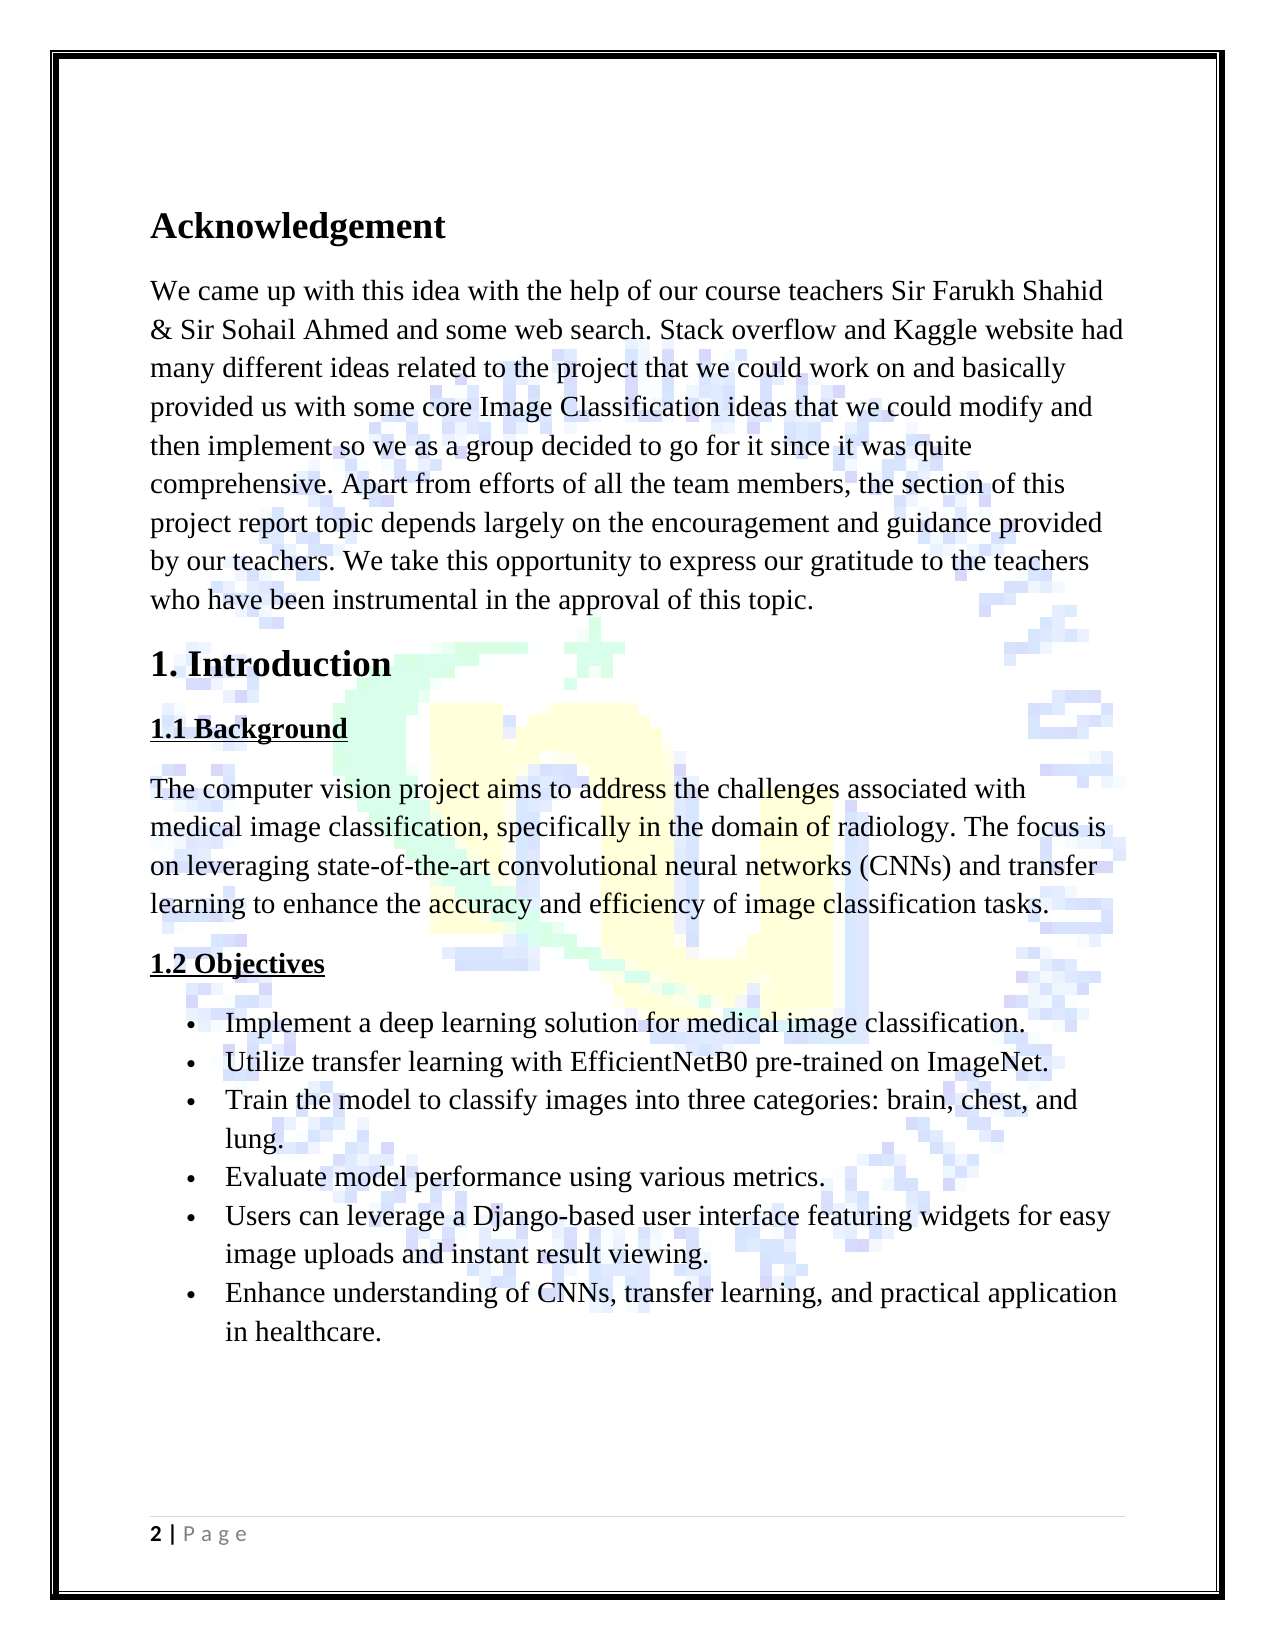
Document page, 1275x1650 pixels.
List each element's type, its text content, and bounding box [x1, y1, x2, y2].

text The computer vision project aims to address the challenges associated with medical image classification, specifically in the domain of radiology. The focus is on leveraging state-of-the-art convolutional neural networks (CNNs) and transfer learning to enhance the accuracy and efficiency of image classification tasks. [150, 771, 1125, 920]
text 1.1 Background [150, 712, 1125, 745]
list Users can leverage a Django-based user interface featuring widgets for easy image uploads and instant result viewing. [187, 1198, 1125, 1270]
list Implement a deep learning solution for medical image classification. [187, 1005, 1125, 1039]
list Evaluate model performance using various metrics. [187, 1159, 1125, 1193]
text 1.2 Objectives [150, 946, 1125, 979]
list Enhance understanding of CNNs, transfer learning, and practical application in healthcare. [187, 1275, 1125, 1347]
text 1. Introduction [150, 641, 1125, 684]
list Train the model to classify images into three categories: brain, chest, and lung. [187, 1082, 1125, 1154]
list Utilize transfer learning with EfficientNetB0 pre-trained on ImageNet. [187, 1044, 1125, 1077]
list We came up with this idea with the help of our course teachers Sir Farukh Shahid & Sir Sohail Ahmed and some web search. Stack overflow and Kaggle website had many different ideas related to the project that we could work on and basically provided us with some core Image Classification ideas that we could modify and then implement so we as a group decided to go for it since it was quite comprehensive. Apart from efforts of all the team members, the section of this project report topic depends largely on the encouragement and guidance provided by our teachers. We take this opportunity to express our gratitude to the teachers who have been instrumental in the approval of this topic. [150, 273, 1125, 615]
text Acknowledgement [150, 203, 1125, 246]
